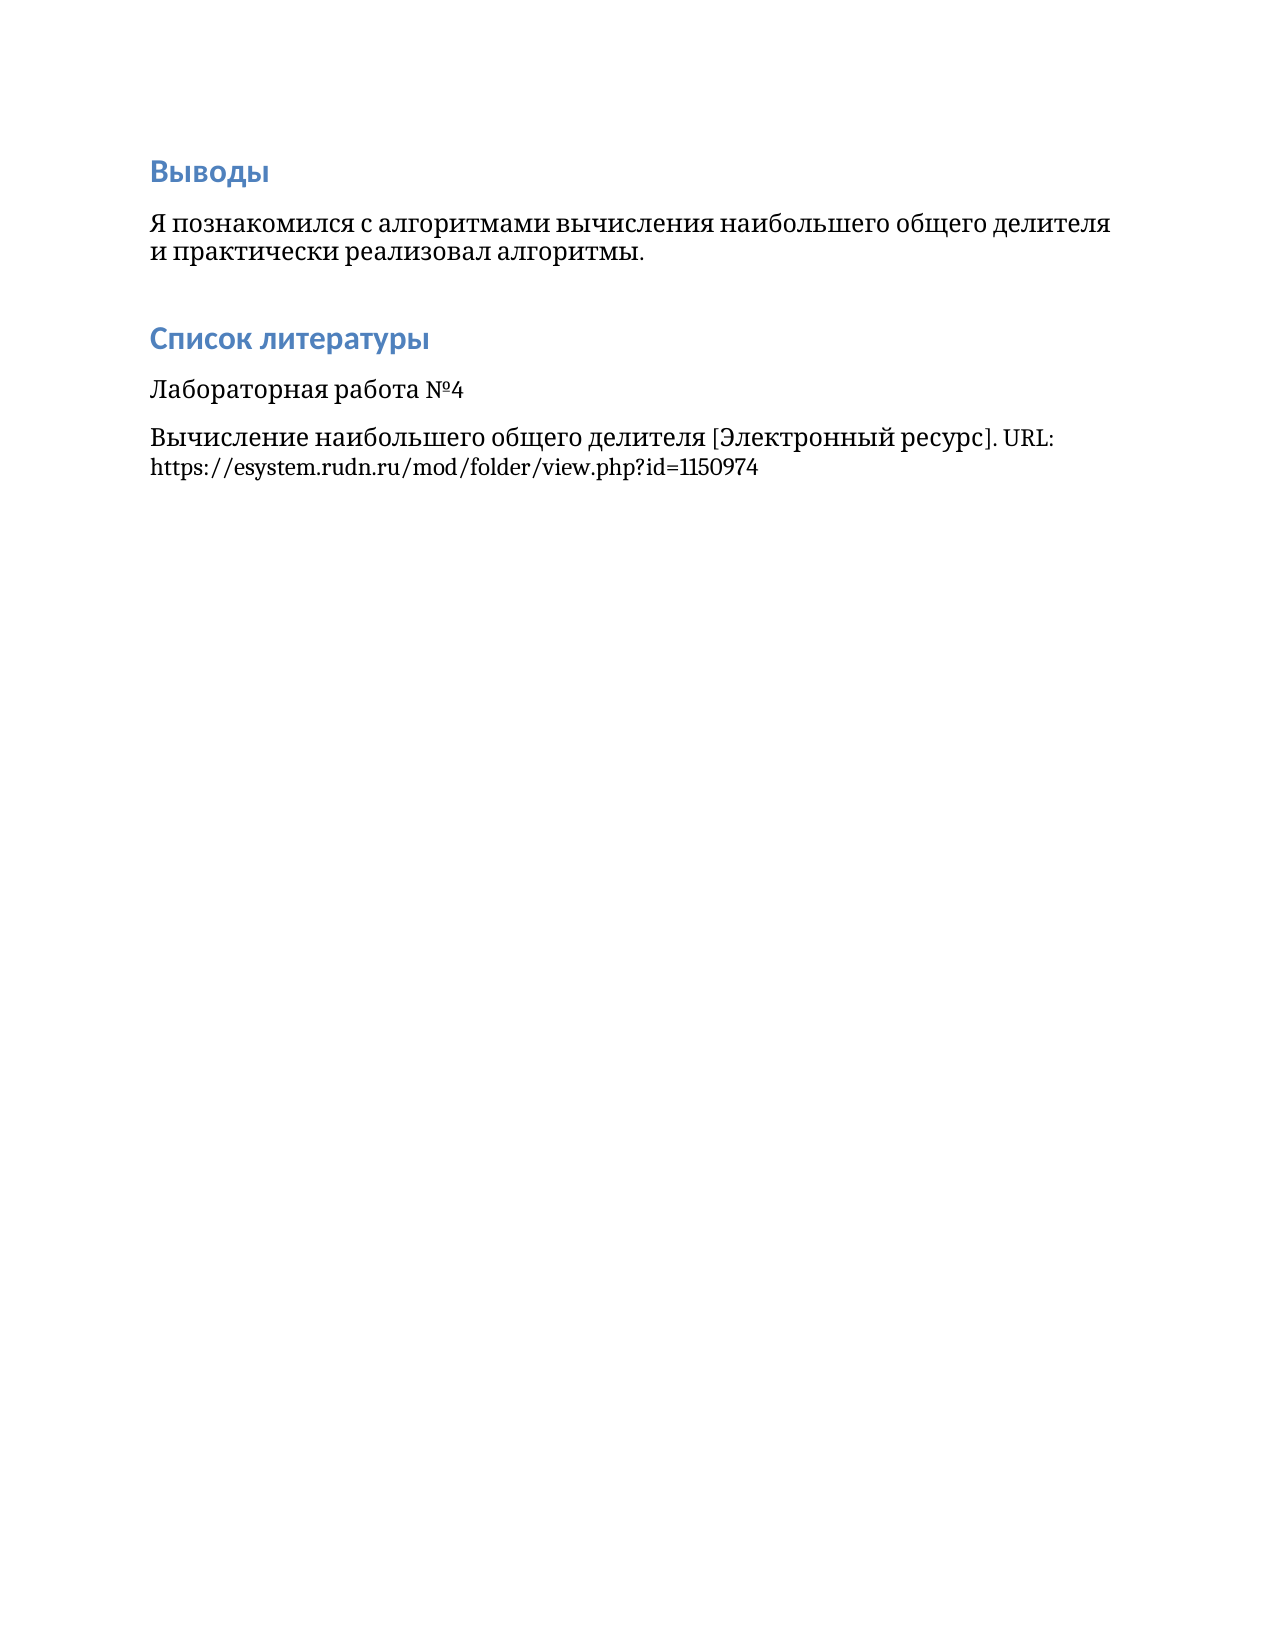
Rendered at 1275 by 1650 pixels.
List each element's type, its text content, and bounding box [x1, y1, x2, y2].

subtitle Выводы [150, 150, 1125, 191]
text Вычисление наибольшего общего делителя [Электронный ресурс]. URL: https://esystem.rudn.ru/mod/folder/view.php?id=1150974 [150, 424, 1125, 481]
subtitle Список литературы [150, 317, 1125, 358]
text Я познакомился с алгоритмами вычисления наибольшего общего делителя и практически реализовал алгоритмы. [150, 209, 1125, 267]
text Лабораторная работа №4 [150, 376, 1125, 405]
